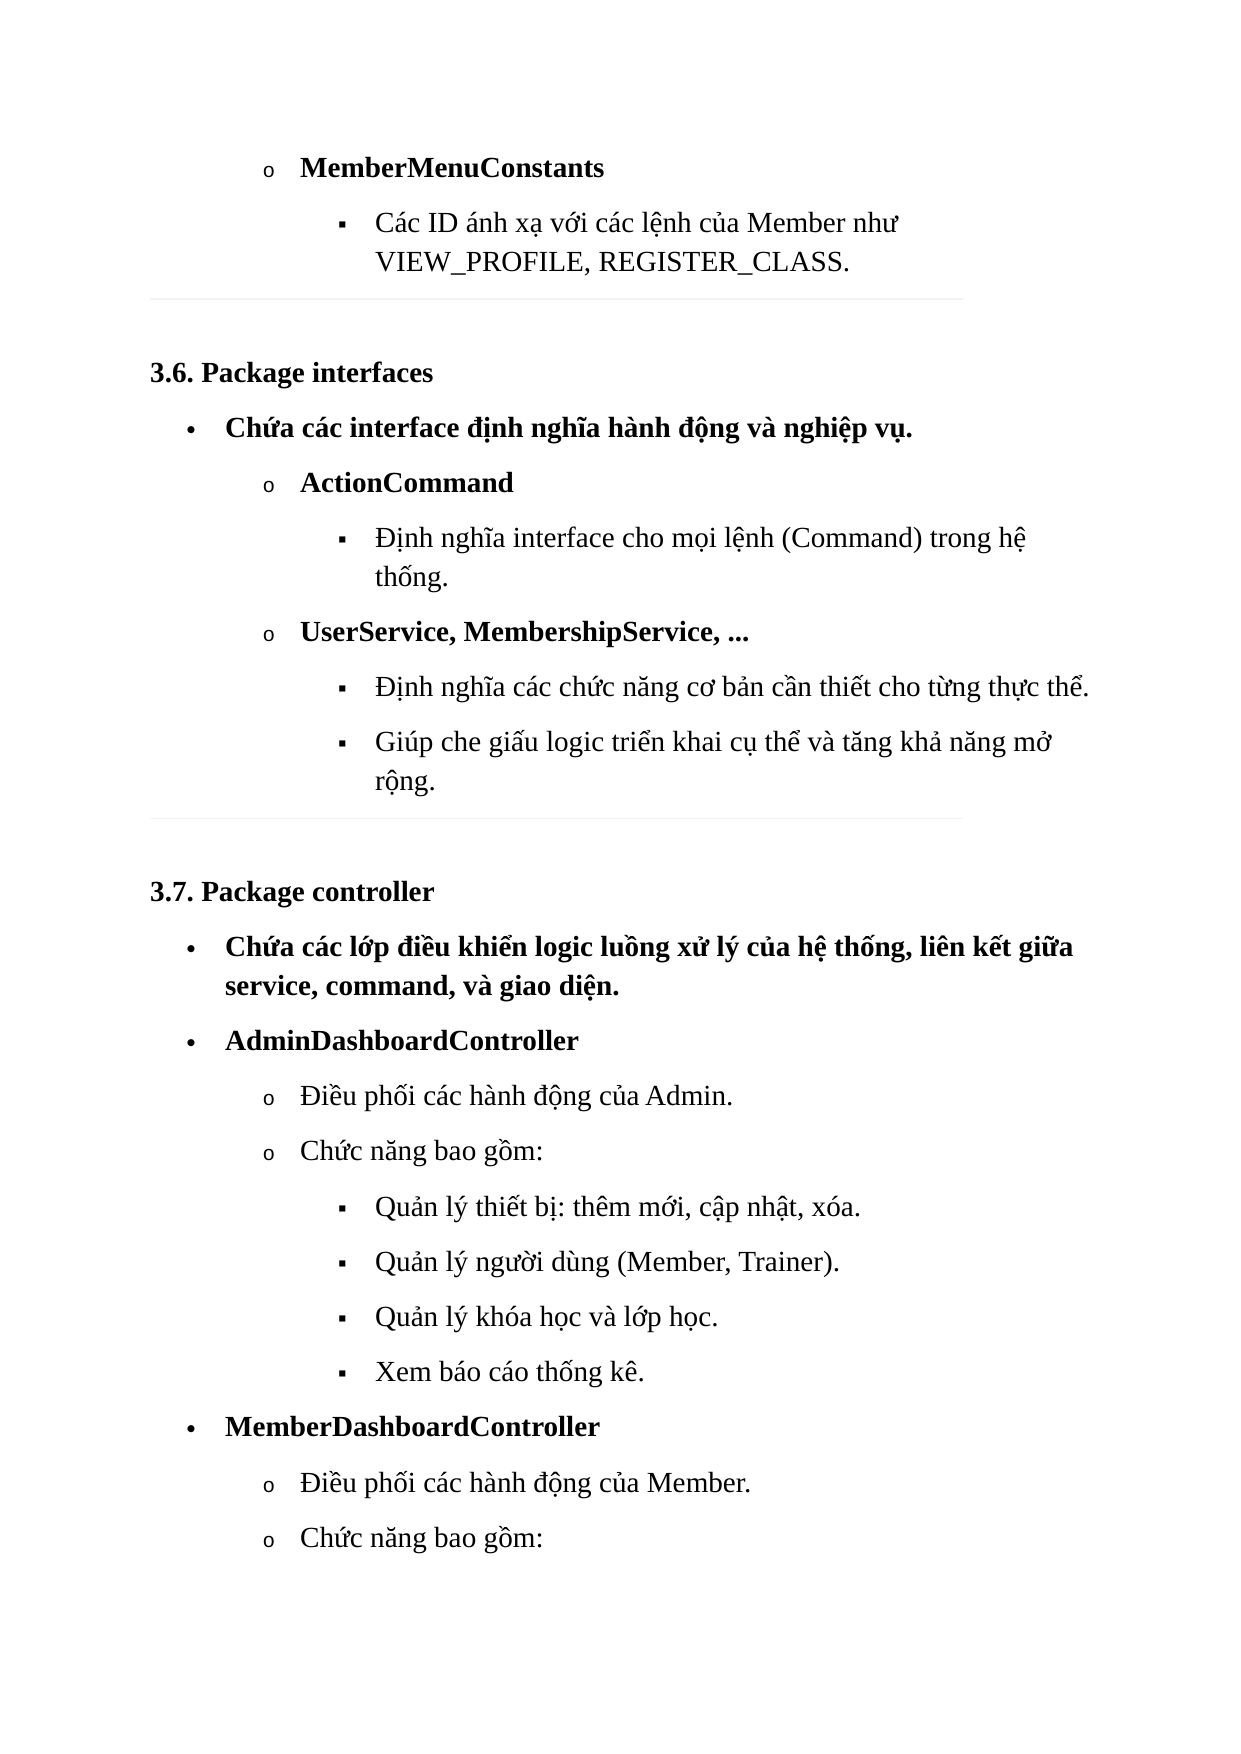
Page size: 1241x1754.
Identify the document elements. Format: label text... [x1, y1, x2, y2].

list Quản lý thiết bị: thêm mới, cập nhật, xóa. [337, 1189, 1090, 1222]
text 3.6. Package interfaces [150, 355, 1090, 388]
list Chức năng bao gồm: [262, 1133, 1090, 1167]
list Định nghĩa các chức năng cơ bản cần thiết cho từng thực thể. [337, 669, 1090, 703]
list MemberDashboardController [187, 1409, 1090, 1443]
text 3.7. Package controller [150, 874, 1090, 908]
list MemberMenuConstants [262, 150, 1090, 183]
list Các ID ánh xạ với các lệnh của Member như VIEW_PROFILE, REGISTER_CLASS. [337, 205, 1090, 277]
list UserService, MembershipService, ... [262, 614, 1090, 648]
list AdminDashboardController [187, 1023, 1090, 1057]
list Giúp che giấu logic triển khai cụ thể và tăng khả năng mở rộng. [337, 724, 1090, 797]
list Điều phối các hành động của Member. [262, 1465, 1090, 1498]
list Quản lý khóa học và lớp học. [337, 1299, 1090, 1333]
list Quản lý người dùng (Member, Trainer). [337, 1244, 1090, 1277]
list ActionCommand [262, 465, 1090, 499]
list Chứa các interface định nghĩa hành động và nghiệp vụ. [187, 410, 1090, 443]
list Chứa các lớp điều khiển logic luồng xử lý của hệ thống, liên kết giữa service, command, và giao diện. [187, 929, 1090, 1001]
list Chức năng bao gồm: [262, 1520, 1090, 1553]
list Điều phối các hành động của Admin. [262, 1078, 1090, 1112]
list Xem báo cáo thống kê. [337, 1354, 1090, 1388]
list Định nghĩa interface cho mọi lệnh (Command) trong hệ thống. [337, 520, 1090, 592]
